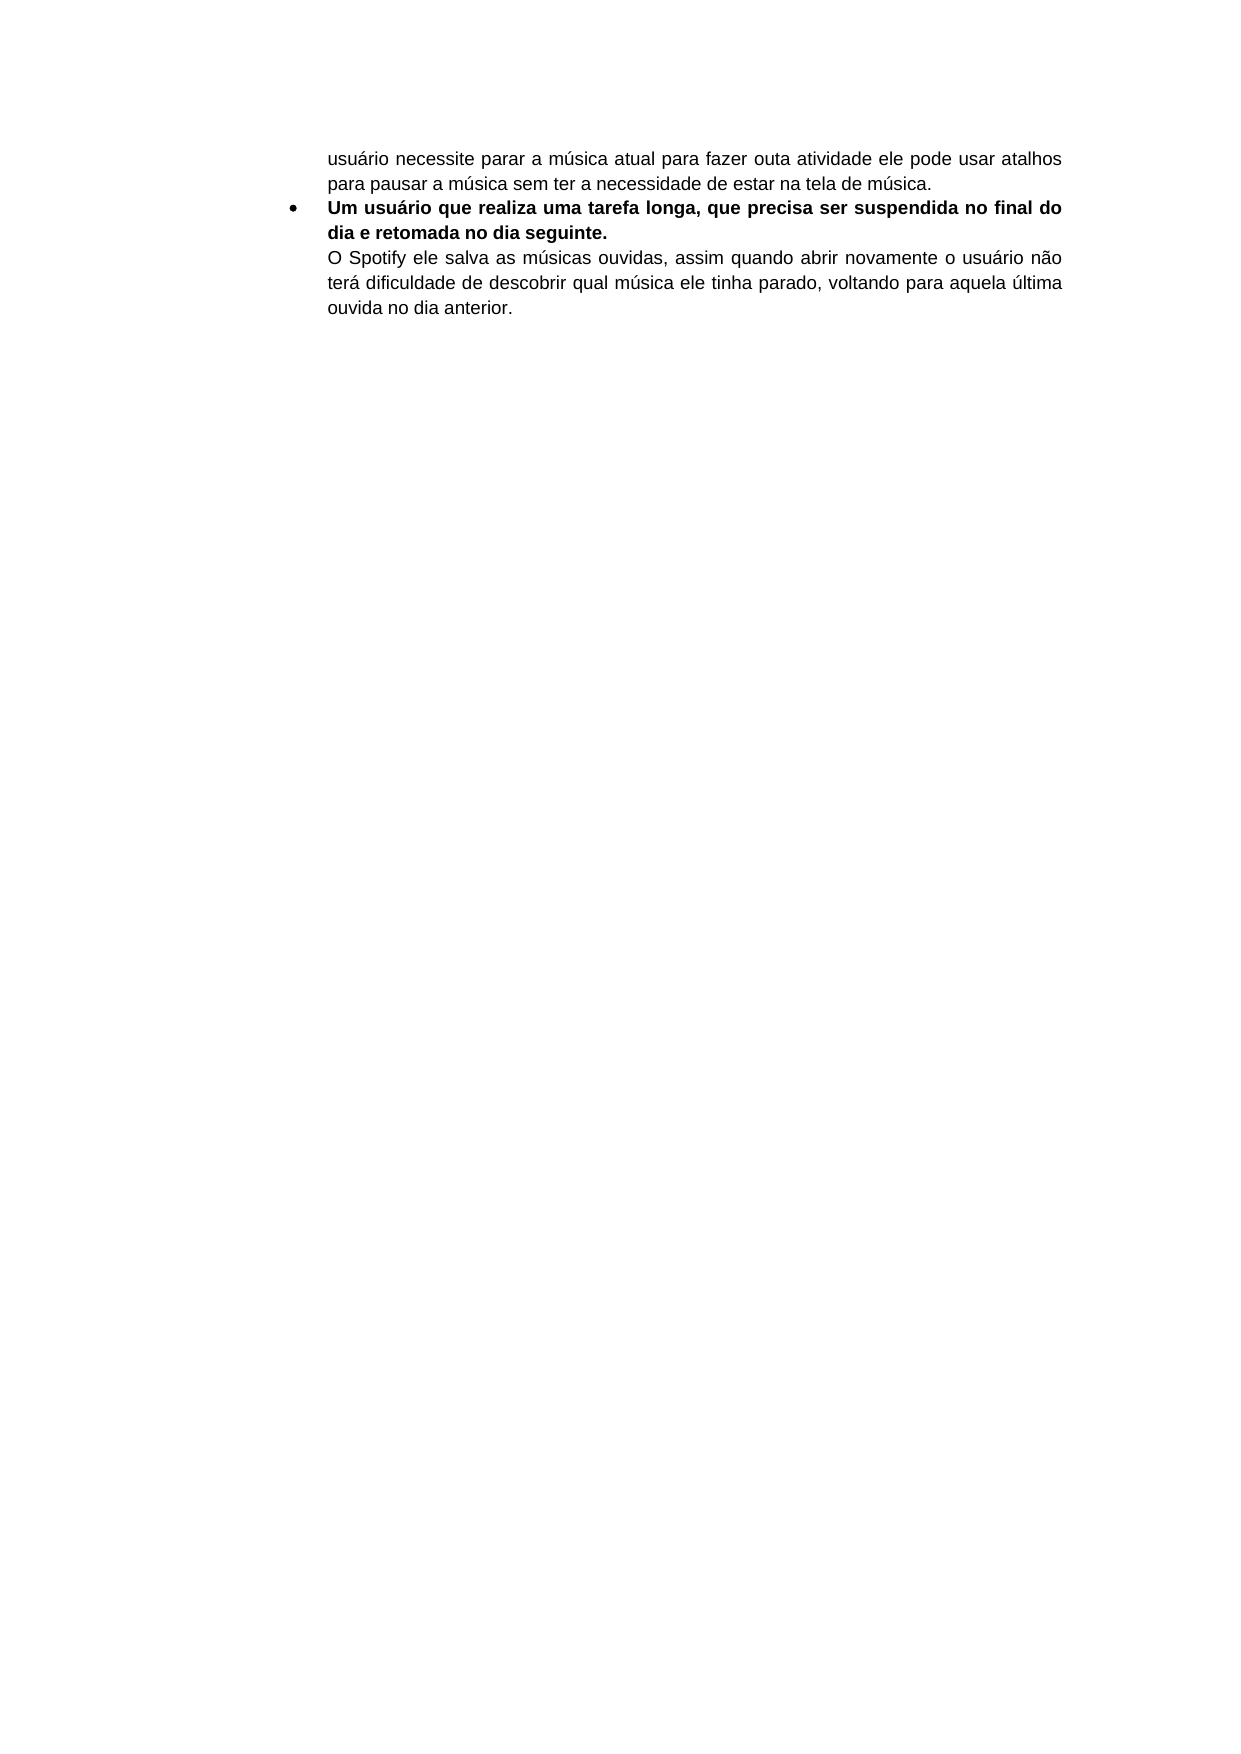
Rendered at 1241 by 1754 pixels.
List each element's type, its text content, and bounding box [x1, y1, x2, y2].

list Um usuário que realiza uma tarefa longa, que precisa ser suspendida no final do dia e retomada no dia seguinte. [290, 197, 1063, 244]
list O Spotify ele salva as músicas ouvidas, assim quando abrir novamente o usuário não terá dificuldade de descobrir qual música ele tinha parado, voltando para aquela última ouvida no dia anterior. [327, 247, 1063, 318]
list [327, 148, 1063, 194]
